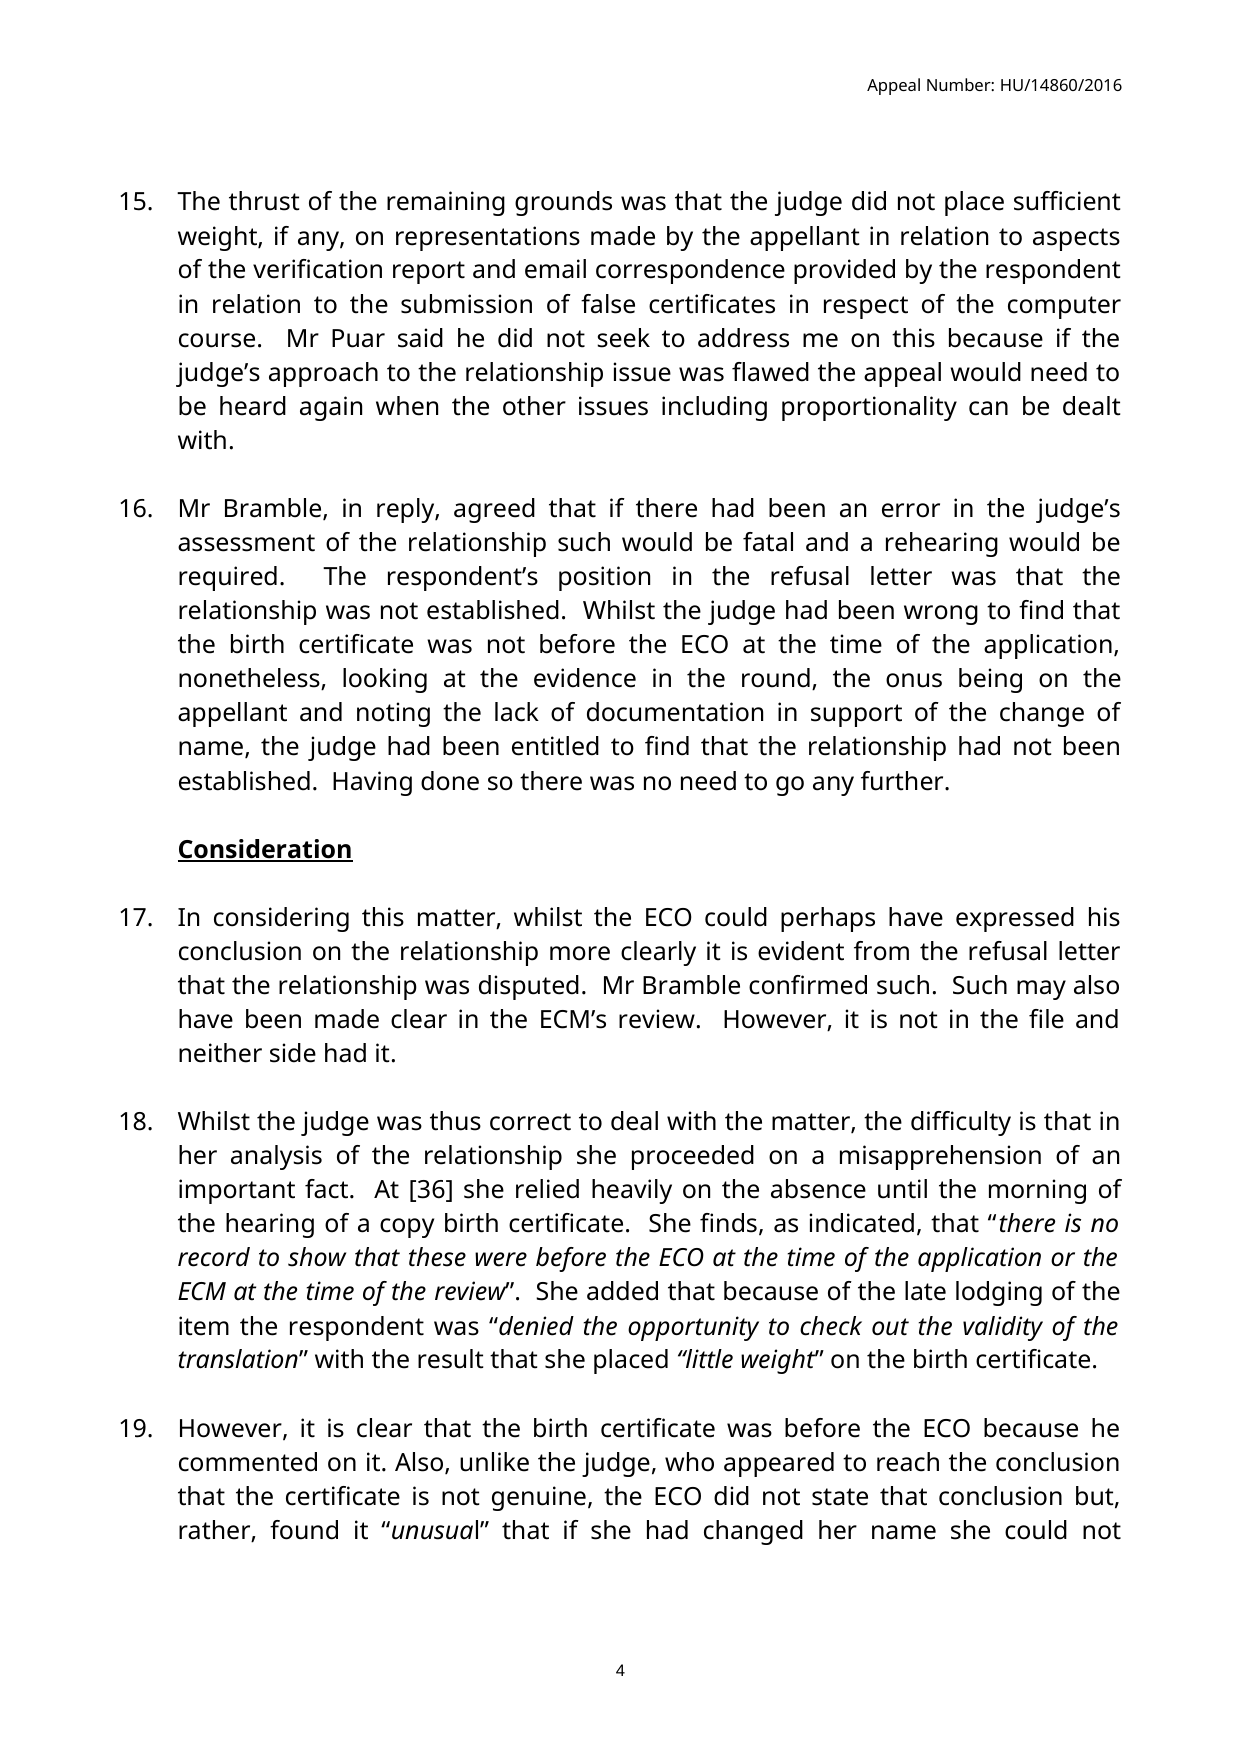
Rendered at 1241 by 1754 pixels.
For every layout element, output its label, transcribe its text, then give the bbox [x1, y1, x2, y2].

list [118, 1410, 1122, 1547]
list Whilst the judge was thus correct to deal with the matter, the difficulty is that in her analysis of the relationship she proceeded on a misapprehension of an important fact. At [36] she relied heavily on the absence until the morning of the hearing of a copy birth certificate. She finds, as indicated, that “there is no record to show that these were before the ECO at the time of the application or the ECM at the time of the review”. She added that because of the late lodging of the item the respondent was “denied the opportunity to check out the validity of the translation” with the result that she placed “little weight” on the birth certificate. [118, 1104, 1122, 1376]
list Mr Bramble, in reply, agreed that if there had been an error in the judge’s assessment of the relationship such would be fatal and a rehearing would be required. The respondent’s position in the refusal letter was that the relationship was not established. Whilst the judge had been wrong to find that the birth certificate was not before the ECO at the time of the application, nonetheless, looking at the evidence in the round, the onus being on the appellant and noting the lack of documentation in support of the change of name, the judge had been entitled to find that the relationship had not been established. Having done so there was no need to go any further. [118, 491, 1122, 797]
list In considering this matter, whilst the ECO could perhaps have expressed his conclusion on the relationship more clearly it is evident from the refusal letter that the relationship was disputed. Mr Bramble confirmed such. Such may also have been made clear in the ECM’s review. However, it is not in the file and neither side had it. [118, 899, 1122, 1070]
text Consideration [177, 831, 1122, 865]
list The thrust of the remaining grounds was that the judge did not place sufficient weight, if any, on representations made by the appellant in relation to aspects of the verification report and email correspondence provided by the respondent in relation to the submission of false certificates in respect of the computer course. Mr Puar said he did not seek to address me on this because if the judge’s approach to the relationship issue was flawed the appeal would need to be heard again when the other issues including proportionality can be dealt with. [118, 184, 1122, 457]
